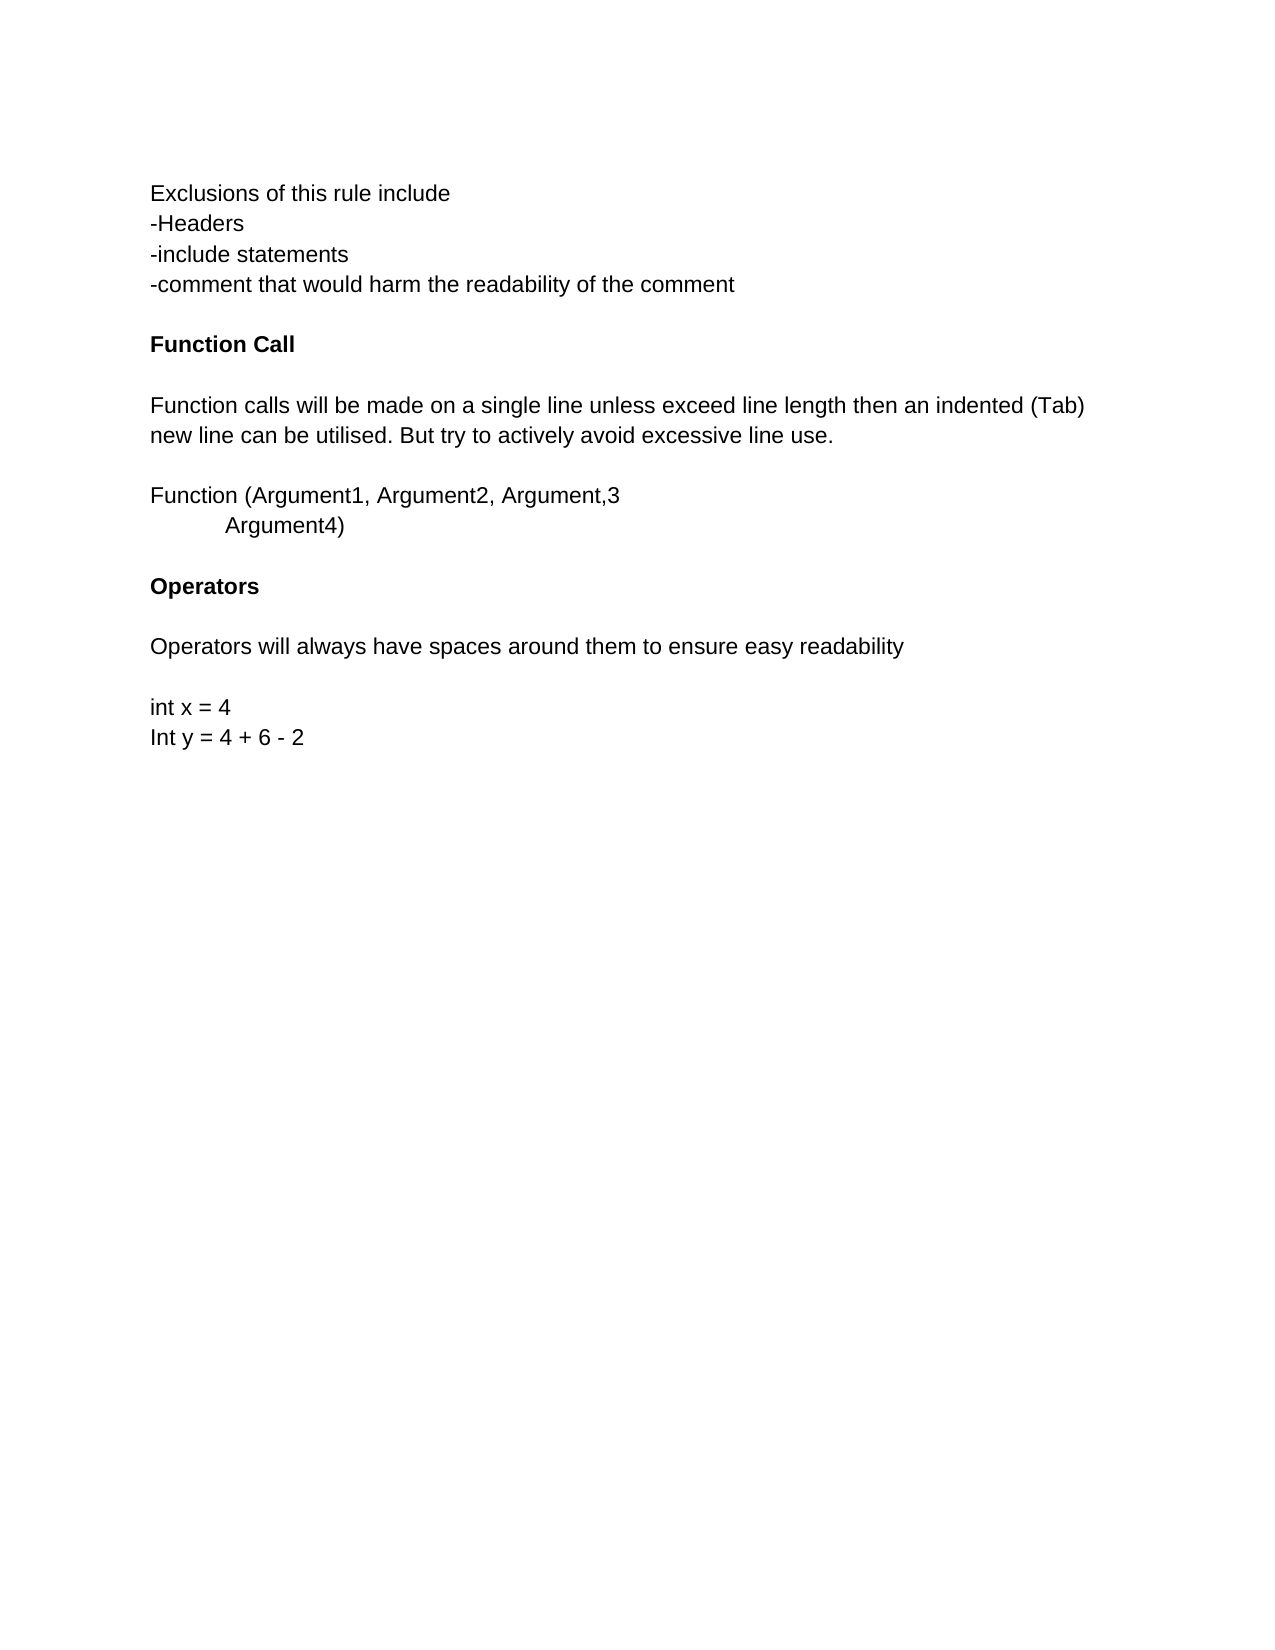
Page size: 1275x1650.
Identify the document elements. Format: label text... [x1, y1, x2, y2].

text Exclusions of this rule include [150, 180, 1125, 207]
text Operators will always have spaces around them to ensure easy readability [150, 633, 1125, 660]
text Operators [150, 573, 1125, 599]
text -comment that would harm the readability of the comment [150, 271, 1125, 297]
text -include statements [150, 241, 1125, 267]
text int x = 4 [150, 694, 1125, 720]
text Function (Argument1, Argument2, Argument,3 [150, 482, 1125, 509]
text Int y = 4 + 6 - 2 [150, 724, 1125, 750]
text Argument4) [150, 512, 1125, 539]
text Function calls will be made on a single line unless exceed line length then an indented (Tab) new line can be utilised. But try to actively avoid excessive line use. [150, 392, 1125, 448]
text Function Call [150, 331, 1125, 358]
text -Headers [150, 210, 1125, 237]
